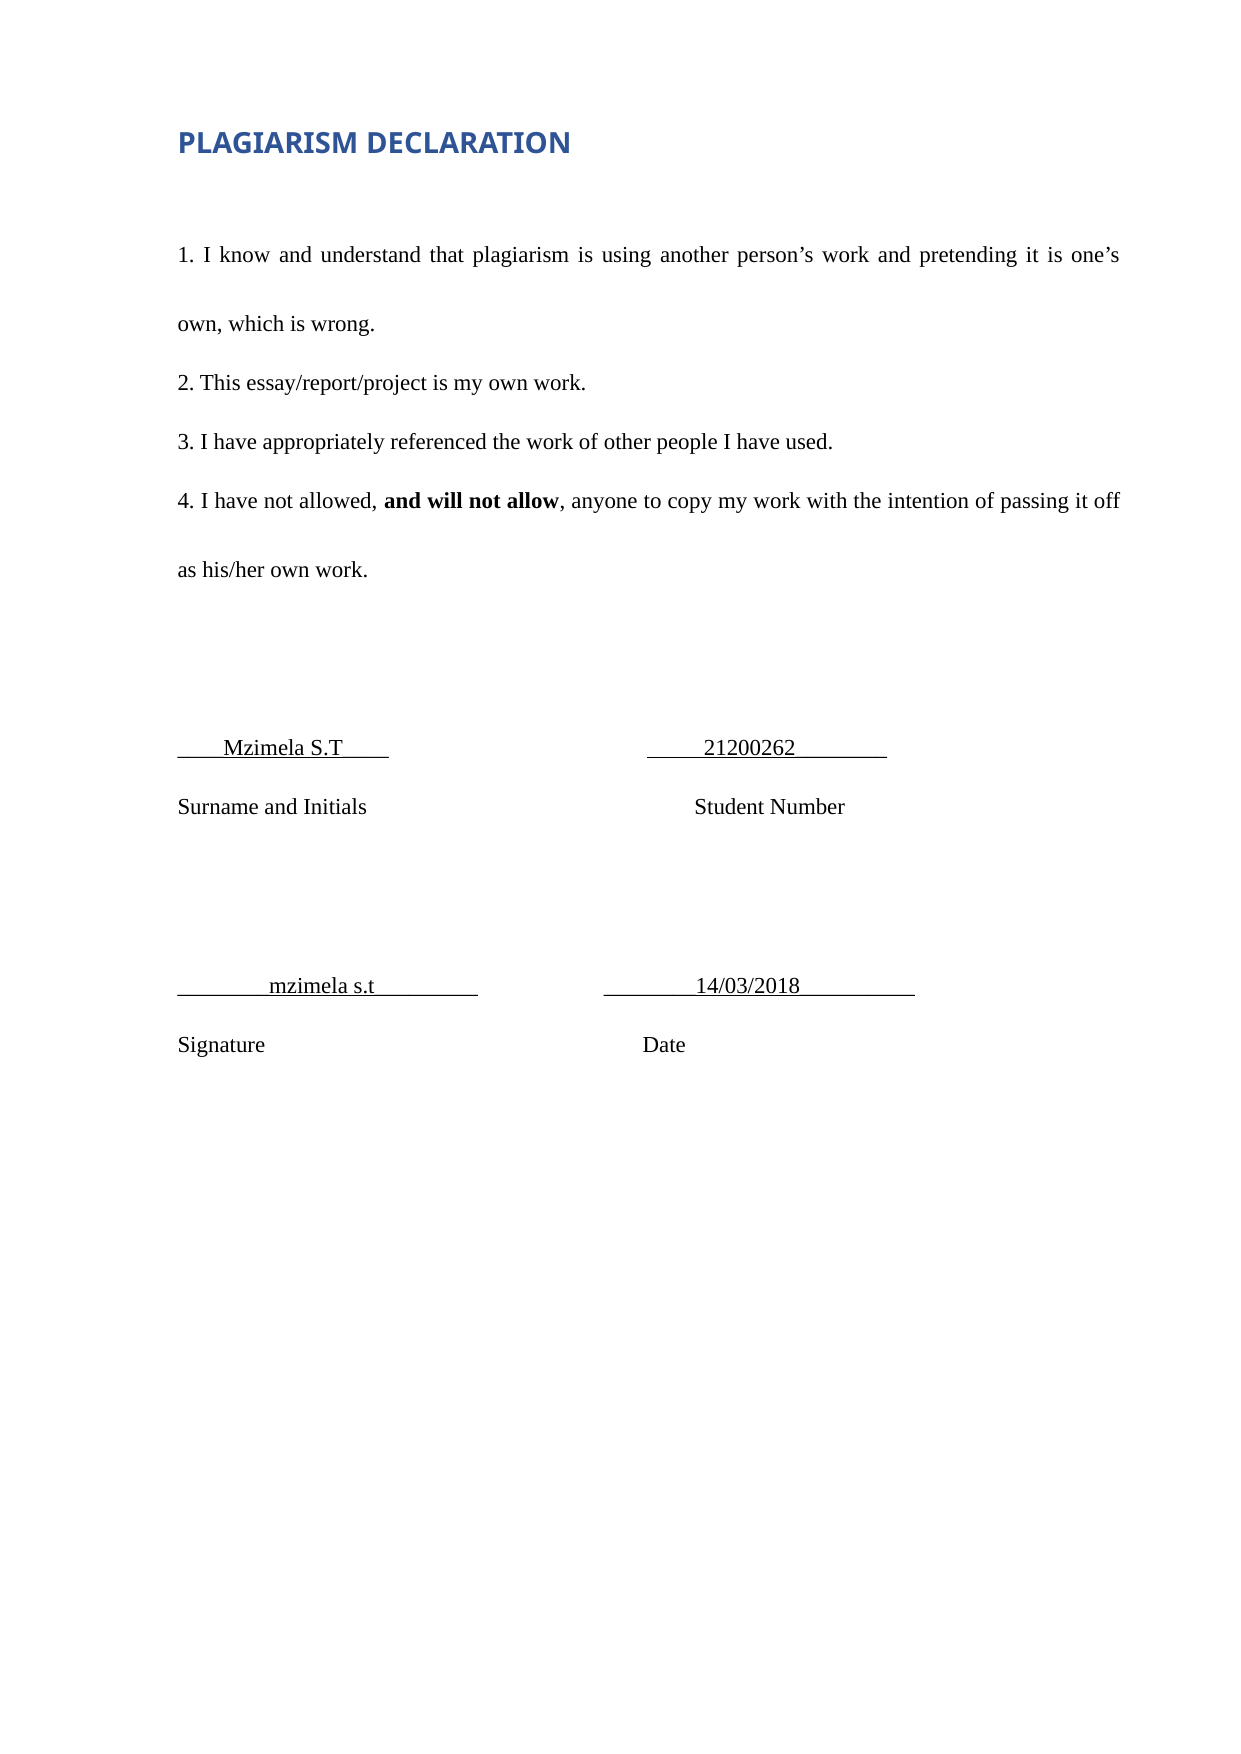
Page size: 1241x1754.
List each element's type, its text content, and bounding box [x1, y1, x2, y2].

text ____Mzimela S.T____ 21200262________ [177, 724, 1122, 770]
text Surname and Initials Student Number [177, 783, 1122, 829]
text 4. I have not allowed, and will not allow, anyone to copy my work with the intention of passing it off as his/her own work. [177, 477, 1122, 592]
text 3. I have appropriately referenced the work of other people I have used. [177, 418, 1122, 464]
text ________mzimela s.t_________ ________14/03/2018__________ [177, 962, 1122, 1008]
subtitle PLAGIARISM DECLARATION [177, 119, 1122, 165]
text 1. I know and understand that plagiarism is using another person’s work and pretending it is one’s own, which is wrong. [177, 231, 1122, 346]
text Signature Date [177, 1021, 1122, 1067]
text 2. This essay/report/project is my own work. [177, 359, 1122, 405]
